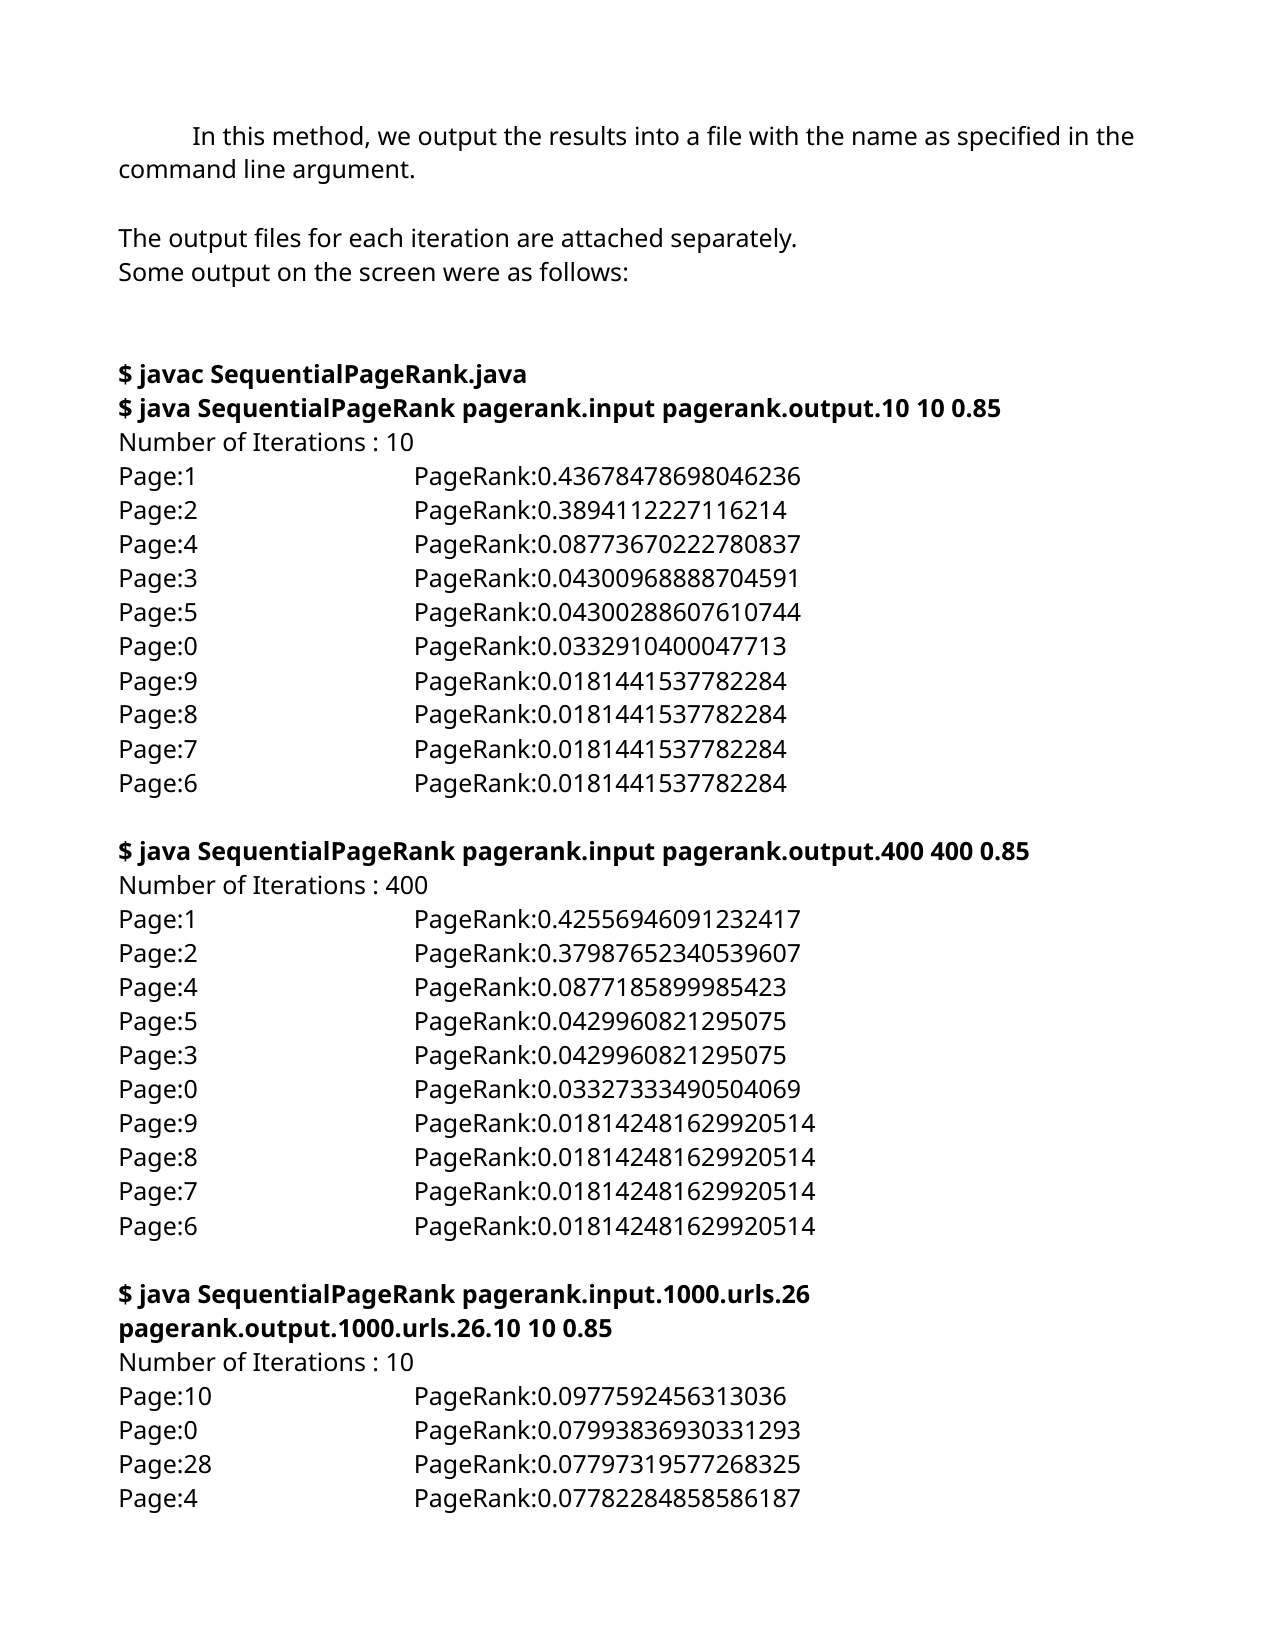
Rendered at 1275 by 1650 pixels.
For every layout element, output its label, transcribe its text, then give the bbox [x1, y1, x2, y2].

text Number of Iterations : 10 [118, 425, 1157, 459]
text $ java SequentialPageRank pagerank.input pagerank.output.400 400 0.85 [118, 833, 1157, 867]
text Page:0 PageRank:0.0332910400047713 [118, 629, 1157, 663]
text Page:6 PageRank:0.018142481629920514 [118, 1208, 1157, 1242]
text Page:2 PageRank:0.3894112227116214 [118, 493, 1157, 527]
text Page:6 PageRank:0.0181441537782284 [118, 765, 1157, 799]
text $ java SequentialPageRank pagerank.input.1000.urls.26 pagerank.output.1000.urls.26.10 10 0.85 [118, 1276, 1157, 1344]
text Page:1 PageRank:0.42556946091232417 [118, 902, 1157, 936]
text Page:7 PageRank:0.0181441537782284 [118, 731, 1157, 765]
text Some output on the screen were as follows: [118, 254, 1157, 288]
text Page:7 PageRank:0.018142481629920514 [118, 1174, 1157, 1208]
text Page:0 PageRank:0.07993836930331293 [118, 1412, 1157, 1447]
text Page:8 PageRank:0.0181441537782284 [118, 697, 1157, 731]
text In this method, we output the results into a file with the name as specified in the command line argument. [118, 118, 1157, 186]
text Page:0 PageRank:0.03327333490504069 [118, 1072, 1157, 1106]
text Page:8 PageRank:0.018142481629920514 [118, 1140, 1157, 1174]
text Page:4 PageRank:0.08773670222780837 [118, 527, 1157, 561]
text Page:3 PageRank:0.0429960821295075 [118, 1038, 1157, 1072]
text Page:4 PageRank:0.07782284858586187 [118, 1481, 1157, 1515]
text Page:9 PageRank:0.0181441537782284 [118, 663, 1157, 697]
text Page:4 PageRank:0.0877185899985423 [118, 970, 1157, 1004]
text Page:3 PageRank:0.04300968888704591 [118, 561, 1157, 595]
text Page:9 PageRank:0.018142481629920514 [118, 1106, 1157, 1140]
text Number of Iterations : 10 [118, 1344, 1157, 1378]
text The output files for each iteration are attached separately. [118, 220, 1157, 254]
text $ java SequentialPageRank pagerank.input pagerank.output.10 10 0.85 [118, 391, 1157, 425]
text Page:5 PageRank:0.04300288607610744 [118, 595, 1157, 629]
text Page:10 PageRank:0.0977592456313036 [118, 1378, 1157, 1412]
text Page:2 PageRank:0.37987652340539607 [118, 936, 1157, 970]
text Page:28 PageRank:0.07797319577268325 [118, 1447, 1157, 1481]
text Page:5 PageRank:0.0429960821295075 [118, 1004, 1157, 1038]
text Page:1 PageRank:0.43678478698046236 [118, 459, 1157, 493]
text Number of Iterations : 400 [118, 867, 1157, 902]
text $ javac SequentialPageRank.java [118, 357, 1157, 391]
